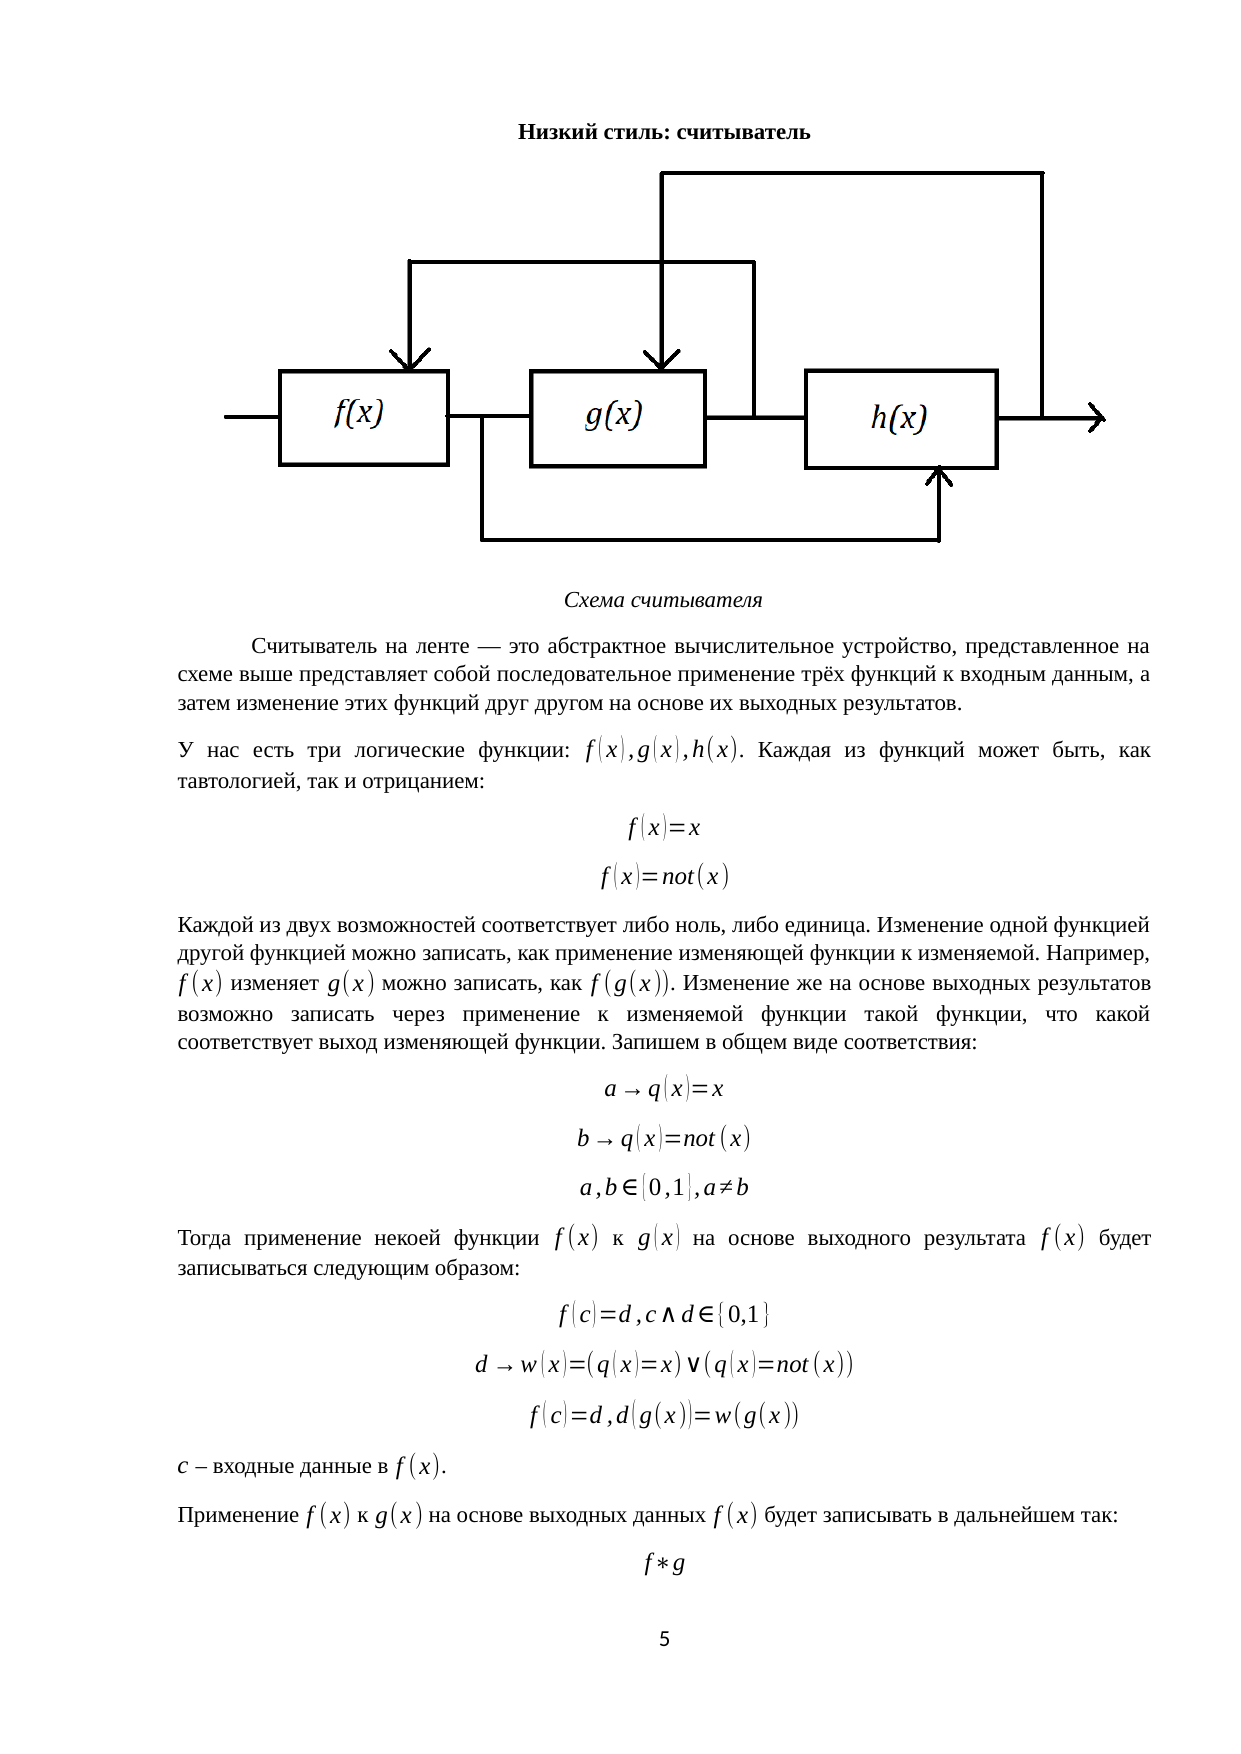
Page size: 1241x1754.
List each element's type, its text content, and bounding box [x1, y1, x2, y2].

text У нас есть три логические функции: . Каждая из функций может быть, как тавтологией, так и отрицанием: [177, 734, 1152, 793]
text Считыватель на ленте — это абстрактное вычислительное устройство, представленное на схеме выше представляет собой последовательное применение трёх функций к входным данным, а затем изменение этих функций друг другом на основе их выходных результатов. [177, 632, 1152, 715]
text – входные данные в . [177, 1451, 1152, 1481]
picture [177, 163, 1152, 568]
text Тогда применение некоей функции к на основе выходного результата будет записываться следующим образом: [177, 1222, 1152, 1281]
text Низкий стиль: считыватель [177, 118, 1152, 144]
text Применение к на основе выходных данных будет записывать в дальнейшем так: [177, 1499, 1152, 1529]
text Схема считывателя [177, 587, 1152, 613]
text Каждой из двух возможностей соответствует либо ноль, либо единица. Изменение одной функцией другой функцией можно записать, как применение изменяющей функции к изменяемой. Например, изменяет можно записать, как . Изменение же на основе выходных результатов возможно записать через применение к изменяемой функции такой функции, что какой соответствует выход изменяющей функции. Запишем в общем виде соответствия: [177, 911, 1152, 1054]
